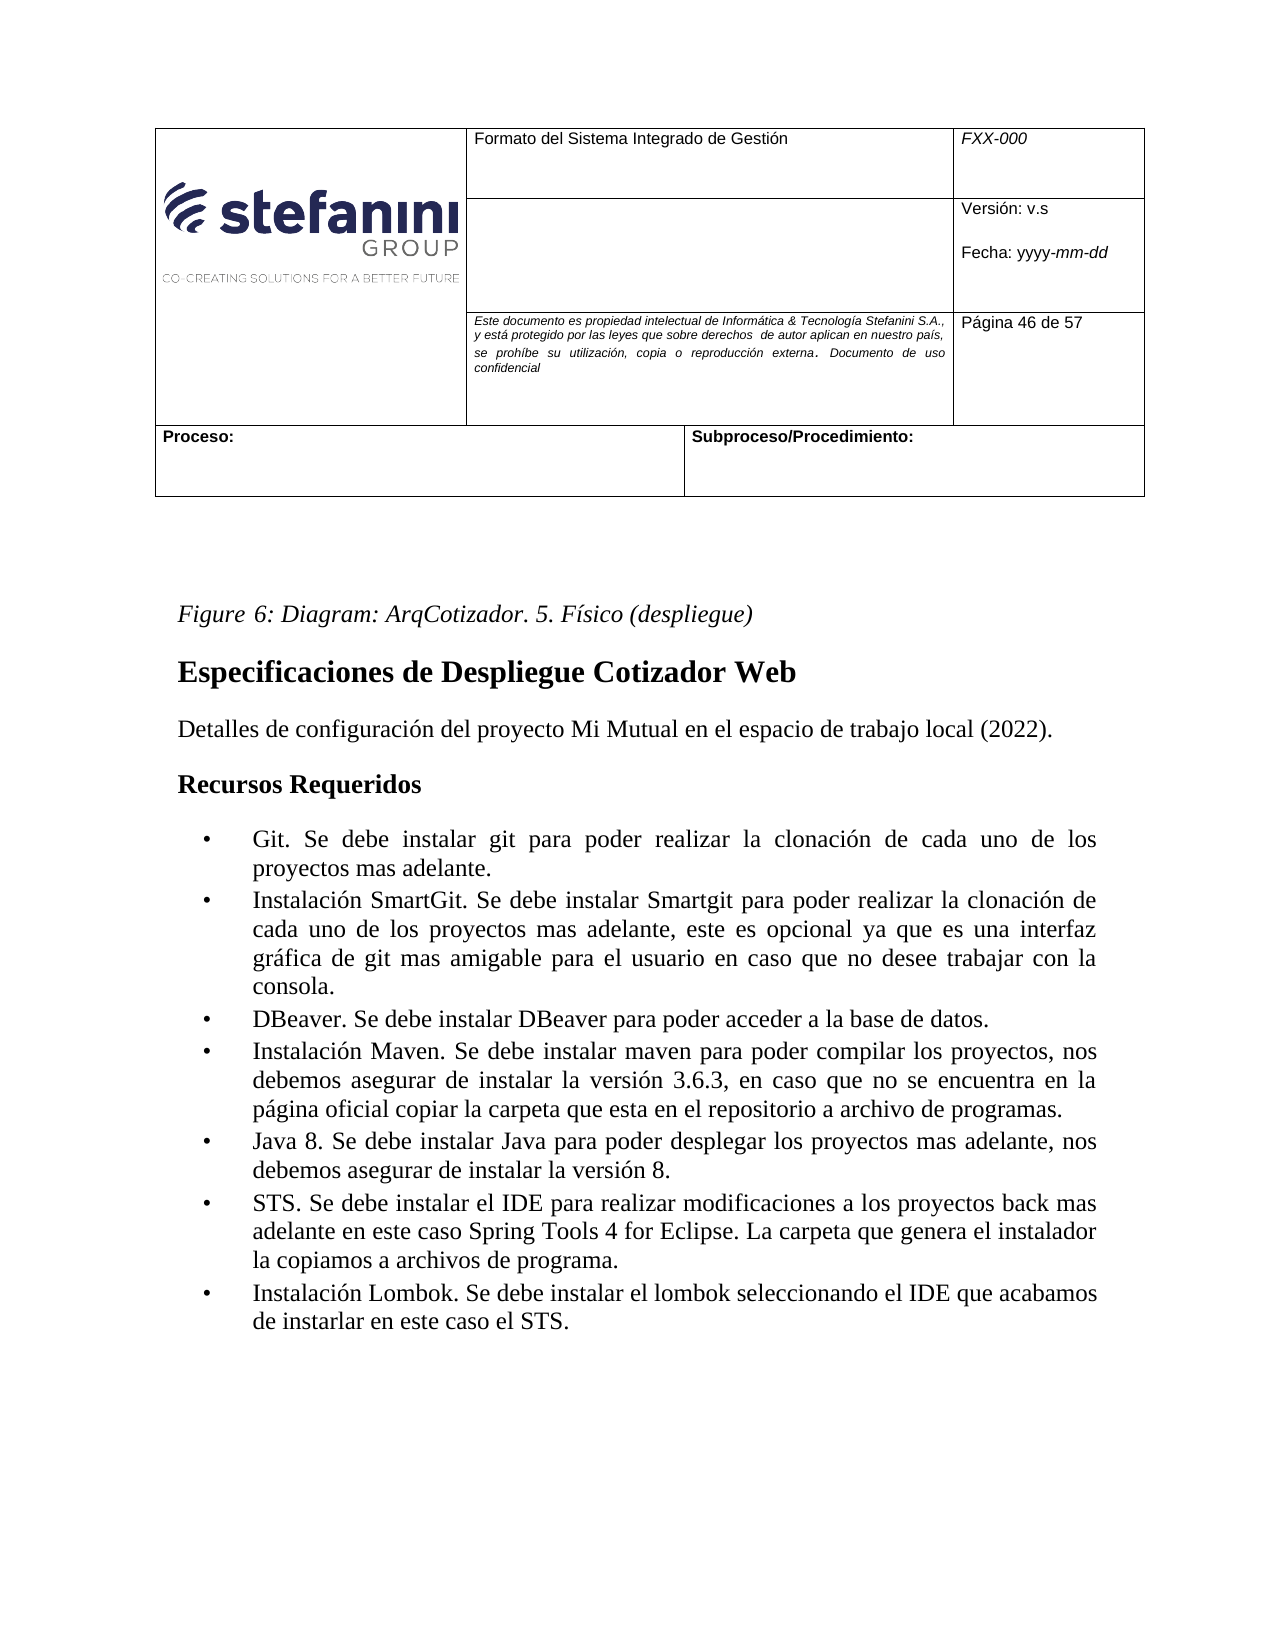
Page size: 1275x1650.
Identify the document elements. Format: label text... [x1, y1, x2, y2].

text Figure 6: Diagram: ArqCotizador. 5. Físico (despliegue) [177, 599, 1098, 628]
list Instalación Maven. Se debe instalar maven para poder compilar los proyectos, nos debemos asegurar de instalar la versión 3.6.3, en caso que no se encuentra en la página oficial copiar la carpeta que esta en el repositorio a archivo de programas. [202, 1036, 1098, 1123]
picture [162, 182, 460, 286]
list Java 8. Se debe instalar Java para poder desplegar los proyectos mas adelante, nos debemos asegurar de instalar la versión 8. [202, 1126, 1098, 1184]
list DBeaver. Se debe instalar DBeaver para poder acceder a la base de datos. [202, 1004, 1098, 1033]
list STS. Se debe instalar el IDE para realizar modificaciones a los proyectos back mas adelante en este caso Spring Tools 4 for Eclipse. La carpeta que genera el instalador la copiamos a archivos de programa. [202, 1188, 1098, 1274]
list Instalación SmartGit. Se debe instalar Smartgit para poder realizar la clonación de cada uno de los proyectos mas adelante, este es opcional ya que es una interfaz gráfica de git mas amigable para el usuario en caso que no desee trabajar con la consola. [202, 885, 1098, 1000]
subtitle Especificaciones de Despliegue Cotizador Web [177, 653, 1098, 689]
list Instalación Lombok. Se debe instalar el lombok seleccionando el IDE que acabamos de instarlar en este caso el STS. [202, 1278, 1098, 1335]
text Detalles de configuración del proyecto Mi Mutual en el espacio de trabajo local (2022). [177, 714, 1098, 743]
list Git. Se debe instalar git para poder realizar la clonación de cada uno de los proyectos mas adelante. [202, 824, 1098, 881]
subtitle Recursos Requeridos [177, 768, 1098, 799]
